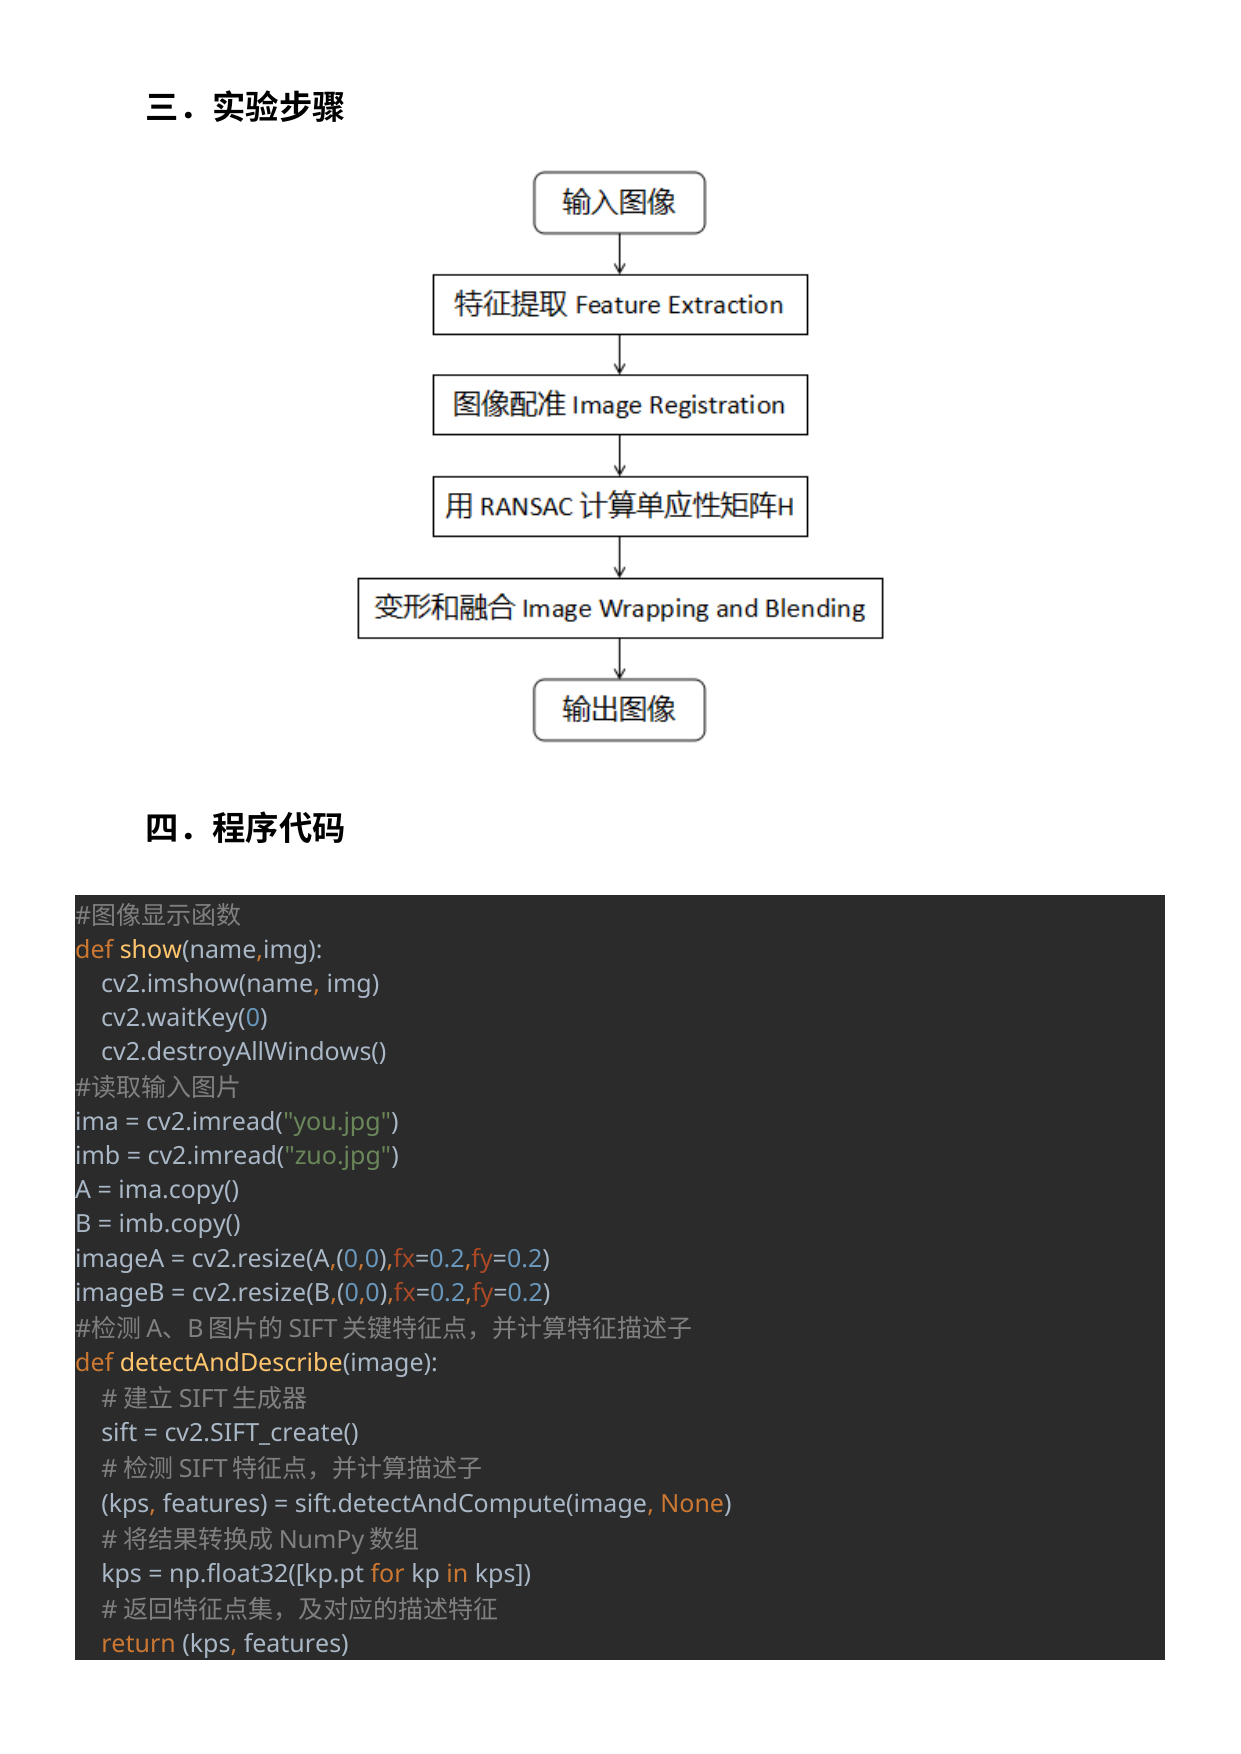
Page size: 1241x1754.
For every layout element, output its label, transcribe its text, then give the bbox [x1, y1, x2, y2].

subtitle 四．程序代码 [146, 802, 1165, 850]
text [75, 895, 1165, 1660]
picture [253, 132, 987, 780]
subtitle 三．实验步骤 [146, 75, 1165, 131]
